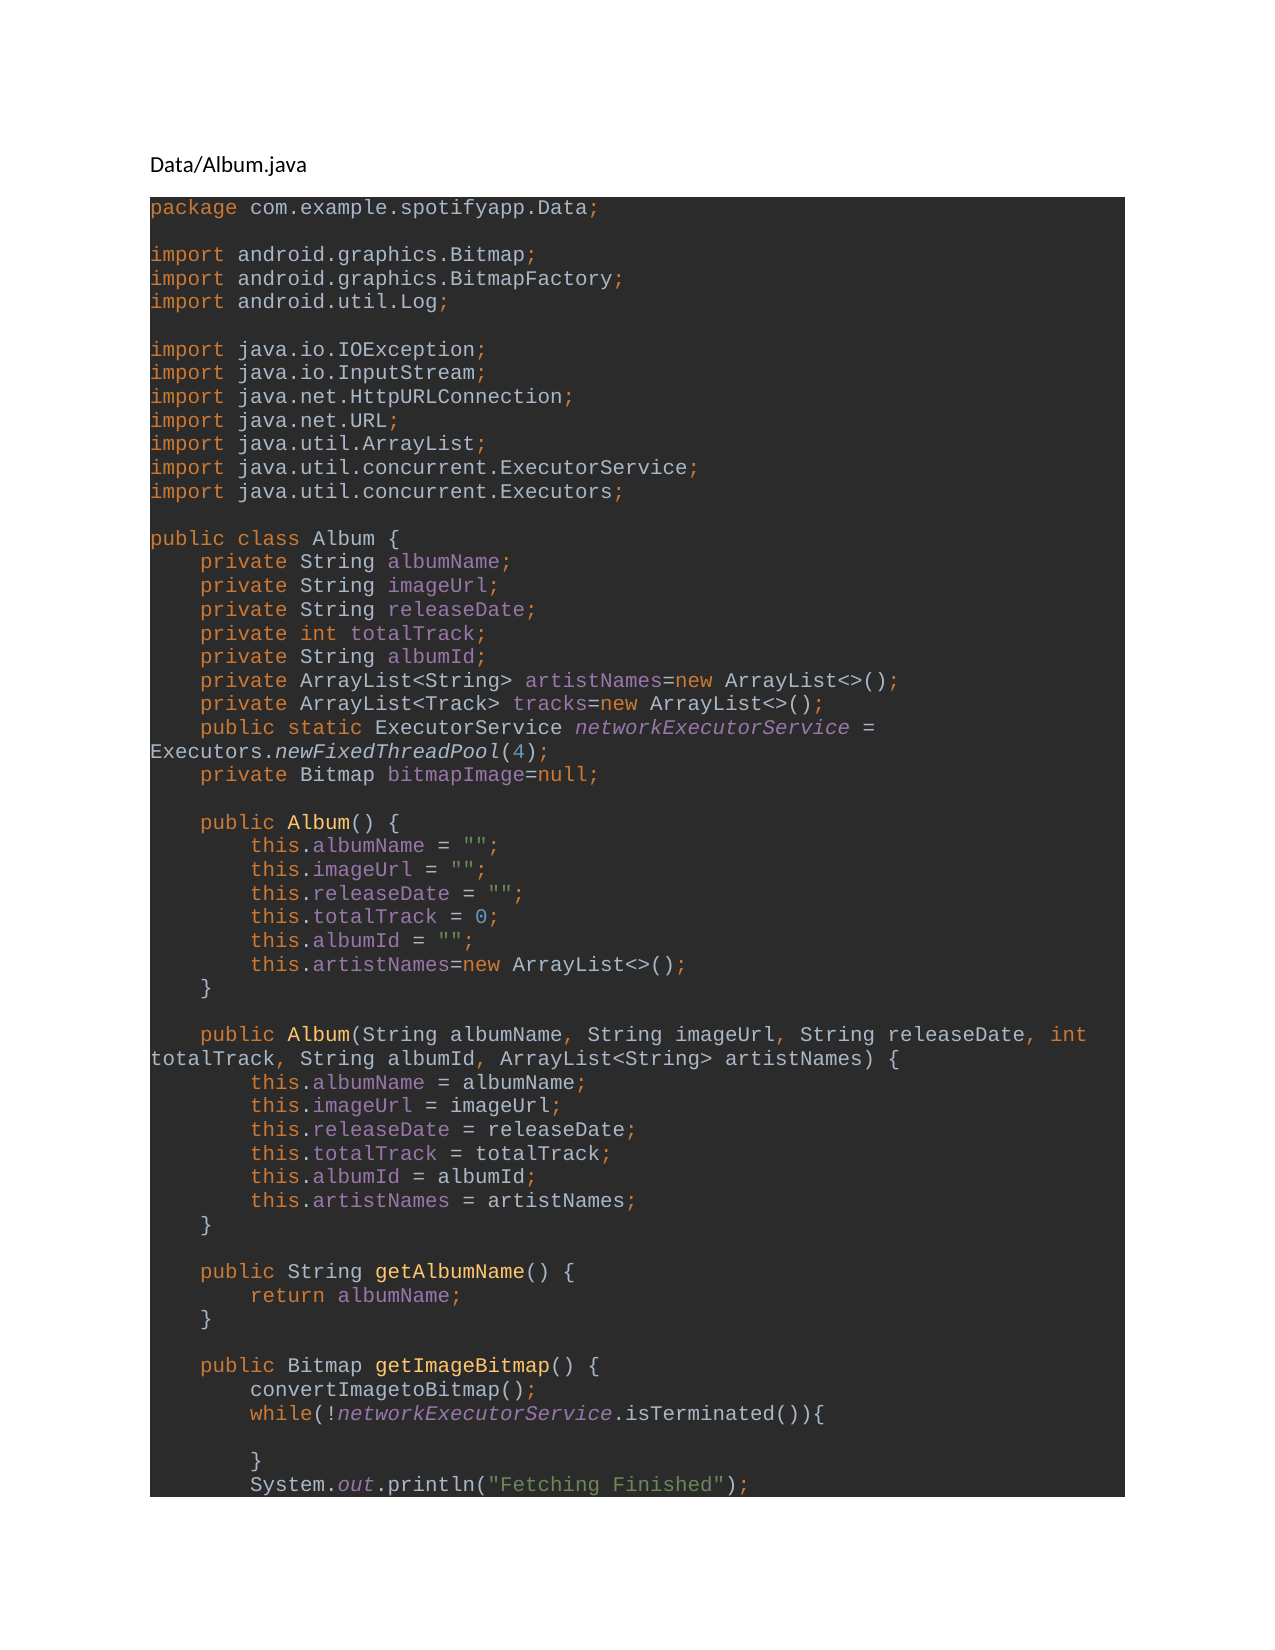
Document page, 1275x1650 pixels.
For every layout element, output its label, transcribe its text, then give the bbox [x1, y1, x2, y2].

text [150, 197, 1125, 1497]
text Data/Album.java [150, 150, 1125, 178]
